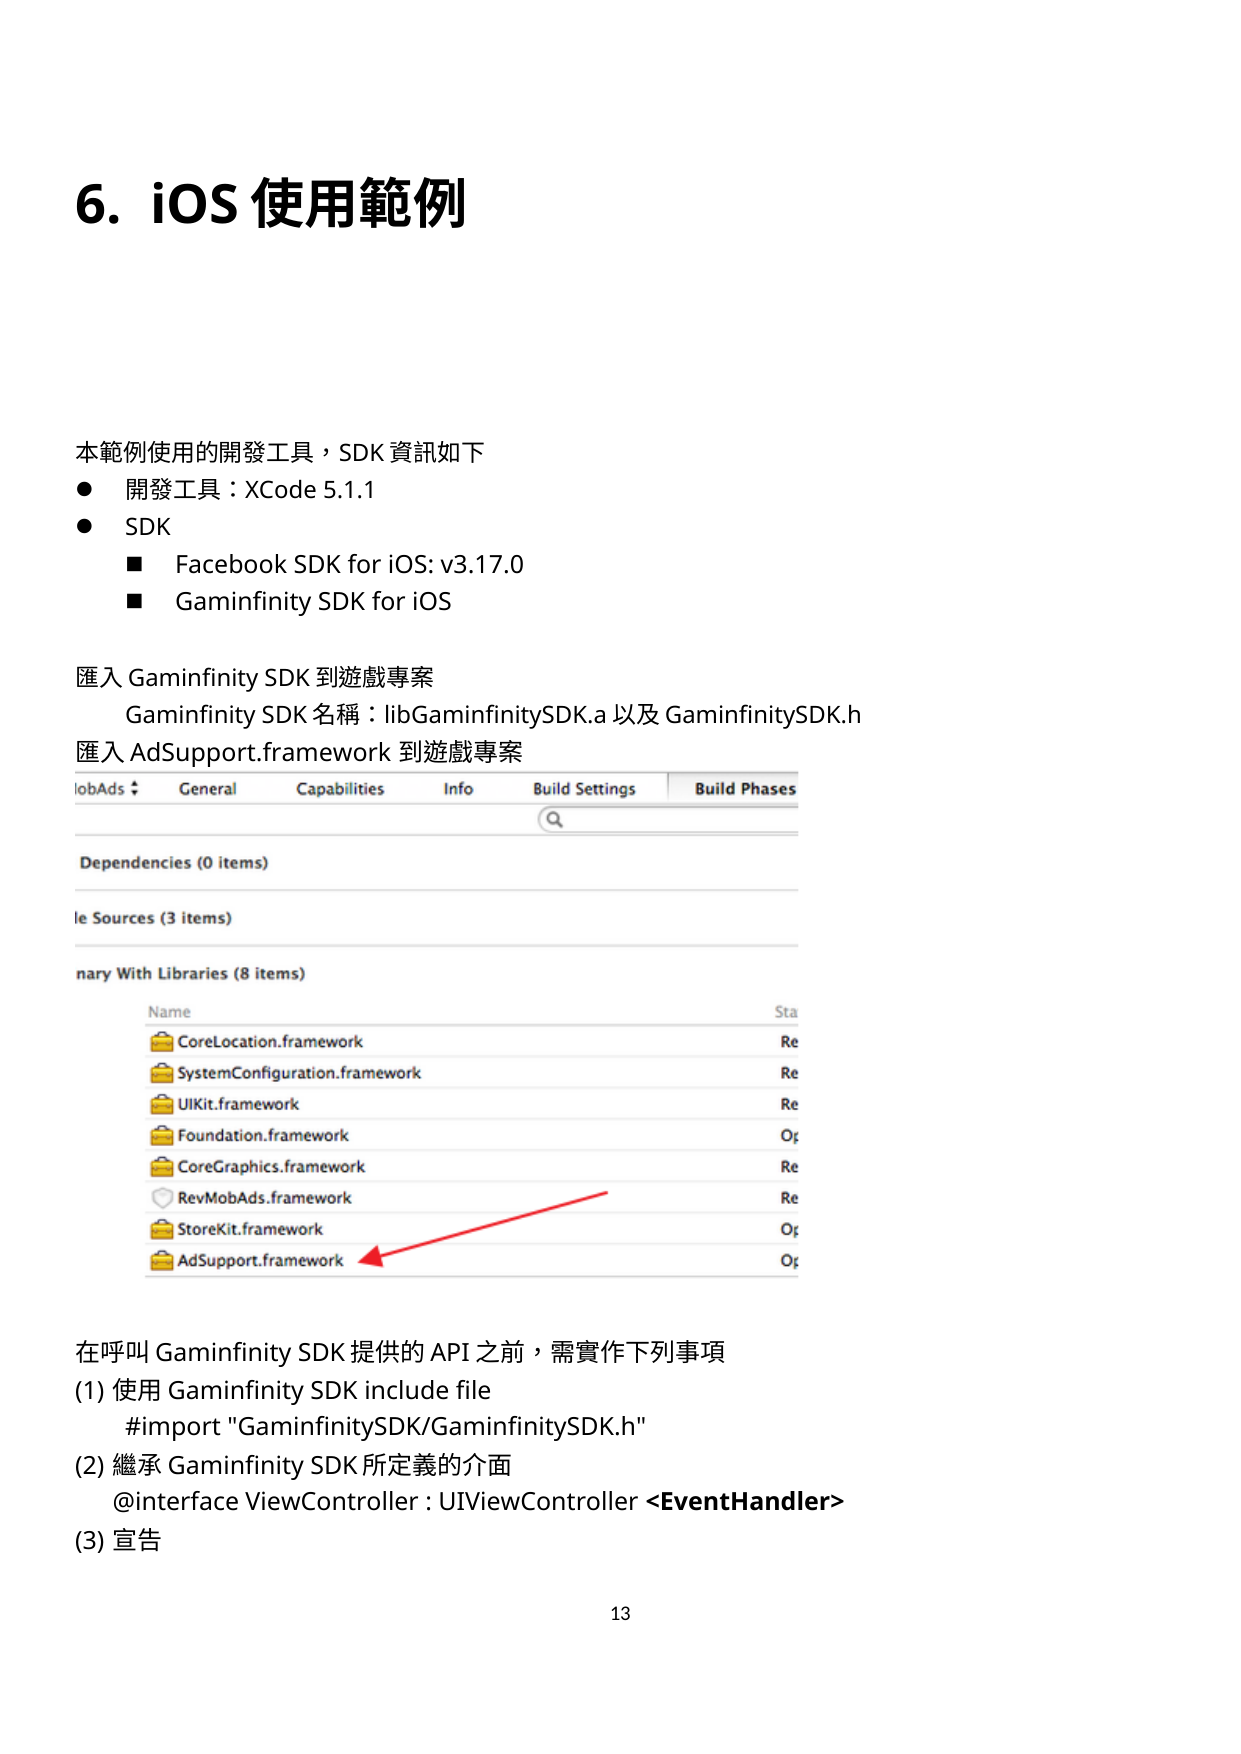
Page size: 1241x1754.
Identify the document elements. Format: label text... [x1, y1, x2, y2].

list Gaminfinity SDK for iOS [125, 582, 1165, 620]
list 繼承Gaminfinity SDK所定義的介面 [75, 1445, 1165, 1482]
list Facebook SDK for iOS: v3.17.0 [125, 545, 1165, 582]
text Gaminfinity SDK名稱：libGaminfinitySDK.a以及GaminfinitySDK.h [75, 695, 1165, 732]
list 宣告 [75, 1520, 1165, 1557]
subtitle iOS使用範例 [75, 144, 1165, 256]
list 開發工具：XCode 5.1.1 [75, 470, 1165, 507]
text 匯入Gaminfinity SDK到遊戲專案 [75, 657, 1165, 695]
list @interface ViewController : UIViewController <EventHandler> [112, 1482, 1165, 1520]
list #import "GaminfinitySDK/GaminfinitySDK.h" [125, 1407, 1165, 1445]
list 使用Gaminfinity SDK include file [75, 1370, 1165, 1407]
text 匯入AdSupport.framework 到遊戲專案 [75, 732, 1165, 770]
list SDK [75, 507, 1165, 545]
picture [75, 769, 799, 1279]
text 本範例使用的開發工具，SDK資訊如下 [75, 432, 1165, 470]
text 在呼叫Gaminfinity SDK提供的API之前，需實作下列事項 [75, 1332, 1165, 1370]
